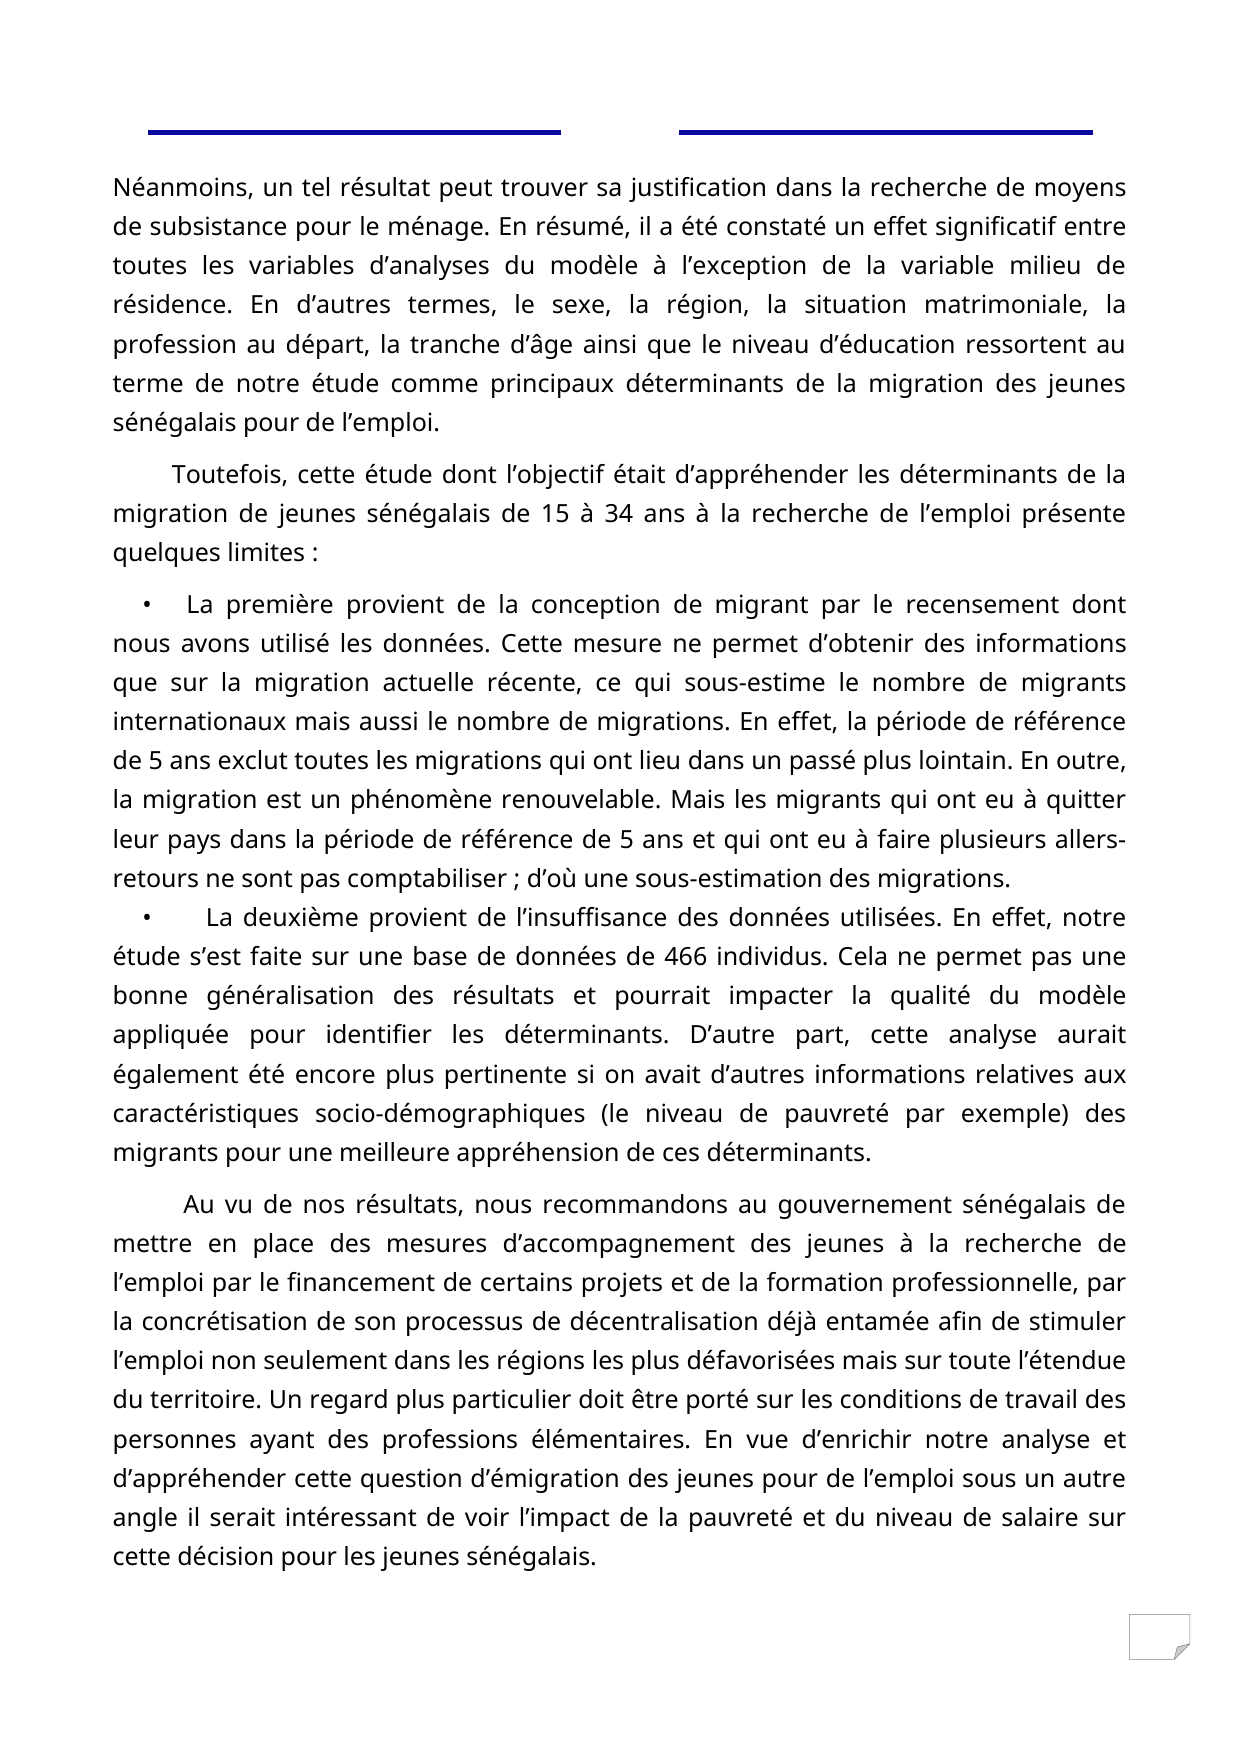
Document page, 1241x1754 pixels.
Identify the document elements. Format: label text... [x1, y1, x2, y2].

list La deuxième provient de l’insuffisance des données utilisées. En effet, notre étude s’est faite sur une base de données de 466 individus. Cela ne permet pas une bonne généralisation des résultats et pourrait impacter la qualité du modèle appliquée pour identifier les déterminants. D’autre part, cette analyse aurait également été encore plus pertinente si on avait d’autres informations relatives aux caractéristiques socio-démographiques (le niveau de pauvreté par exemple) des migrants pour une meilleure appréhension de ces déterminants. [112, 899, 1128, 1169]
text Toutefois, cette étude dont l’objectif était d’appréhender les déterminants de la migration de jeunes sénégalais de 15 à 34 ans à la recherche de l’emploi présente quelques limites : [112, 456, 1128, 569]
list La première provient de la conception de migrant par le recensement dont nous avons utilisé les données. Cette mesure ne permet d’obtenir des informations que sur la migration actuelle récente, ce qui sous-estime le nombre de migrants internationaux mais aussi le nombre de migrations. En effet, la période de référence de 5 ans exclut toutes les migrations qui ont lieu dans un passé plus lointain. En outre, la migration est un phénomène renouvelable. Mais les migrants qui ont eu à quitter leur pays dans la période de référence de 5 ans et qui ont eu à faire plusieurs allers-retours ne sont pas comptabiliser ; d’où une sous-estimation des migrations. [112, 586, 1128, 894]
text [112, 169, 1128, 439]
text Au vu de nos résultats, nous recommandons au gouvernement sénégalais de mettre en place des mesures d’accompagnement des jeunes à la recherche de l’emploi par le financement de certains projets et de la formation professionnelle, par la concrétisation de son processus de décentralisation déjà entamée afin de stimuler l’emploi non seulement dans les régions les plus défavorisées mais sur toute l’étendue du territoire. Un regard plus particulier doit être porté sur les conditions de travail des personnes ayant des professions élémentaires. En vue d’enrichir notre analyse et d’appréhender cette question d’émigration des jeunes pour de l’emploi sous un autre angle il serait intéressant de voir l’impact de la pauvreté et du niveau de salaire sur cette décision pour les jeunes sénégalais. [112, 1186, 1128, 1573]
